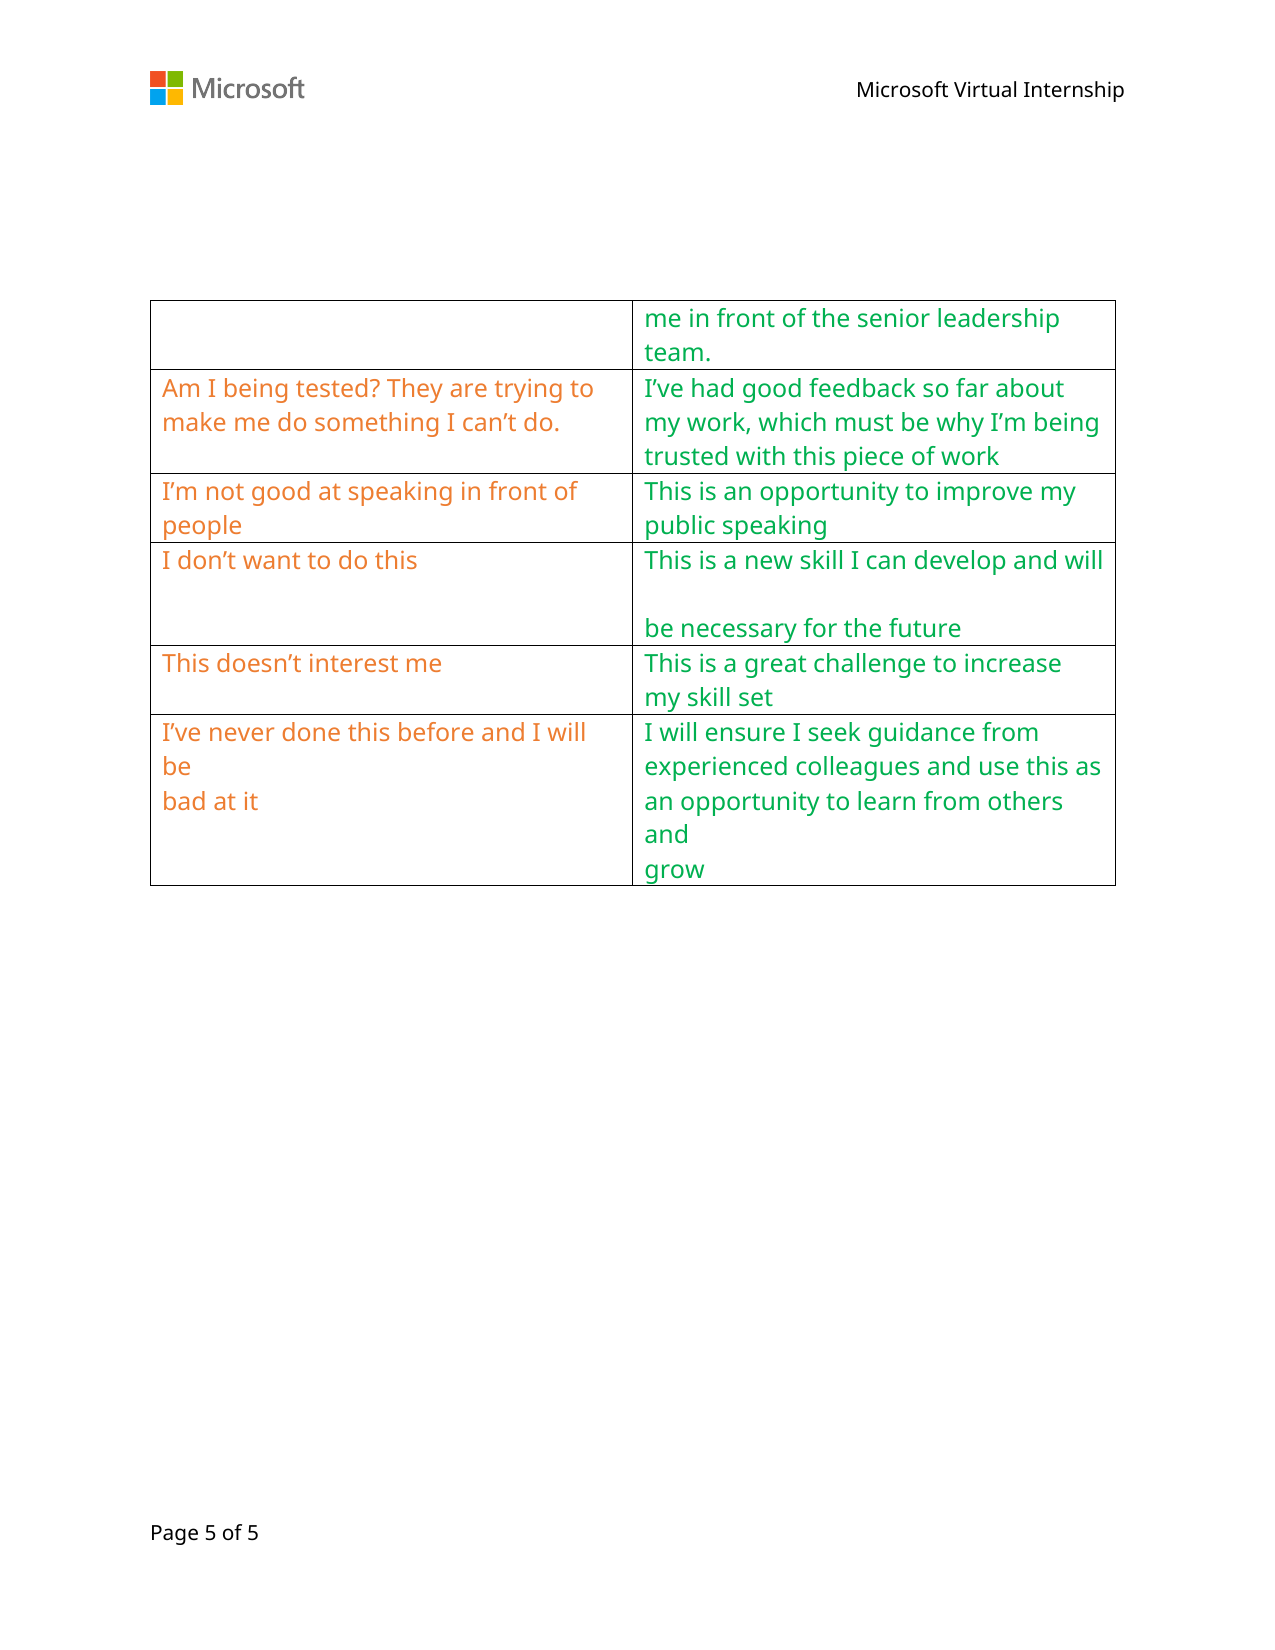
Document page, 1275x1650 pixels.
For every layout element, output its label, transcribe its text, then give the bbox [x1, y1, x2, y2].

table_cell This is a great challenge to increase my skill set [633, 646, 1115, 714]
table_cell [633, 301, 1115, 369]
table_cell I’ve never done this before and I will be bad at it [151, 715, 632, 885]
table_cell I’m not good at speaking in front of people [151, 474, 632, 542]
table_cell This is a new skill I can develop and will be necessary for the future [633, 543, 1115, 645]
table_cell I’ve had good feedback so far about my work, which must be why I’m being trusted with this piece of work [633, 370, 1115, 472]
table_cell This doesn’t interest me [151, 646, 632, 714]
table_cell This is an opportunity to improve my public speaking [633, 474, 1115, 542]
table_cell Am I being tested? They are trying to make me do something I can’t do. [151, 370, 632, 472]
picture [150, 71, 305, 105]
table_cell I will ensure I seek guidance from experienced colleagues and use this as an opportunity to learn from others and grow [633, 715, 1115, 885]
table_cell I don’t want to do this [151, 543, 632, 645]
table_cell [151, 301, 632, 369]
